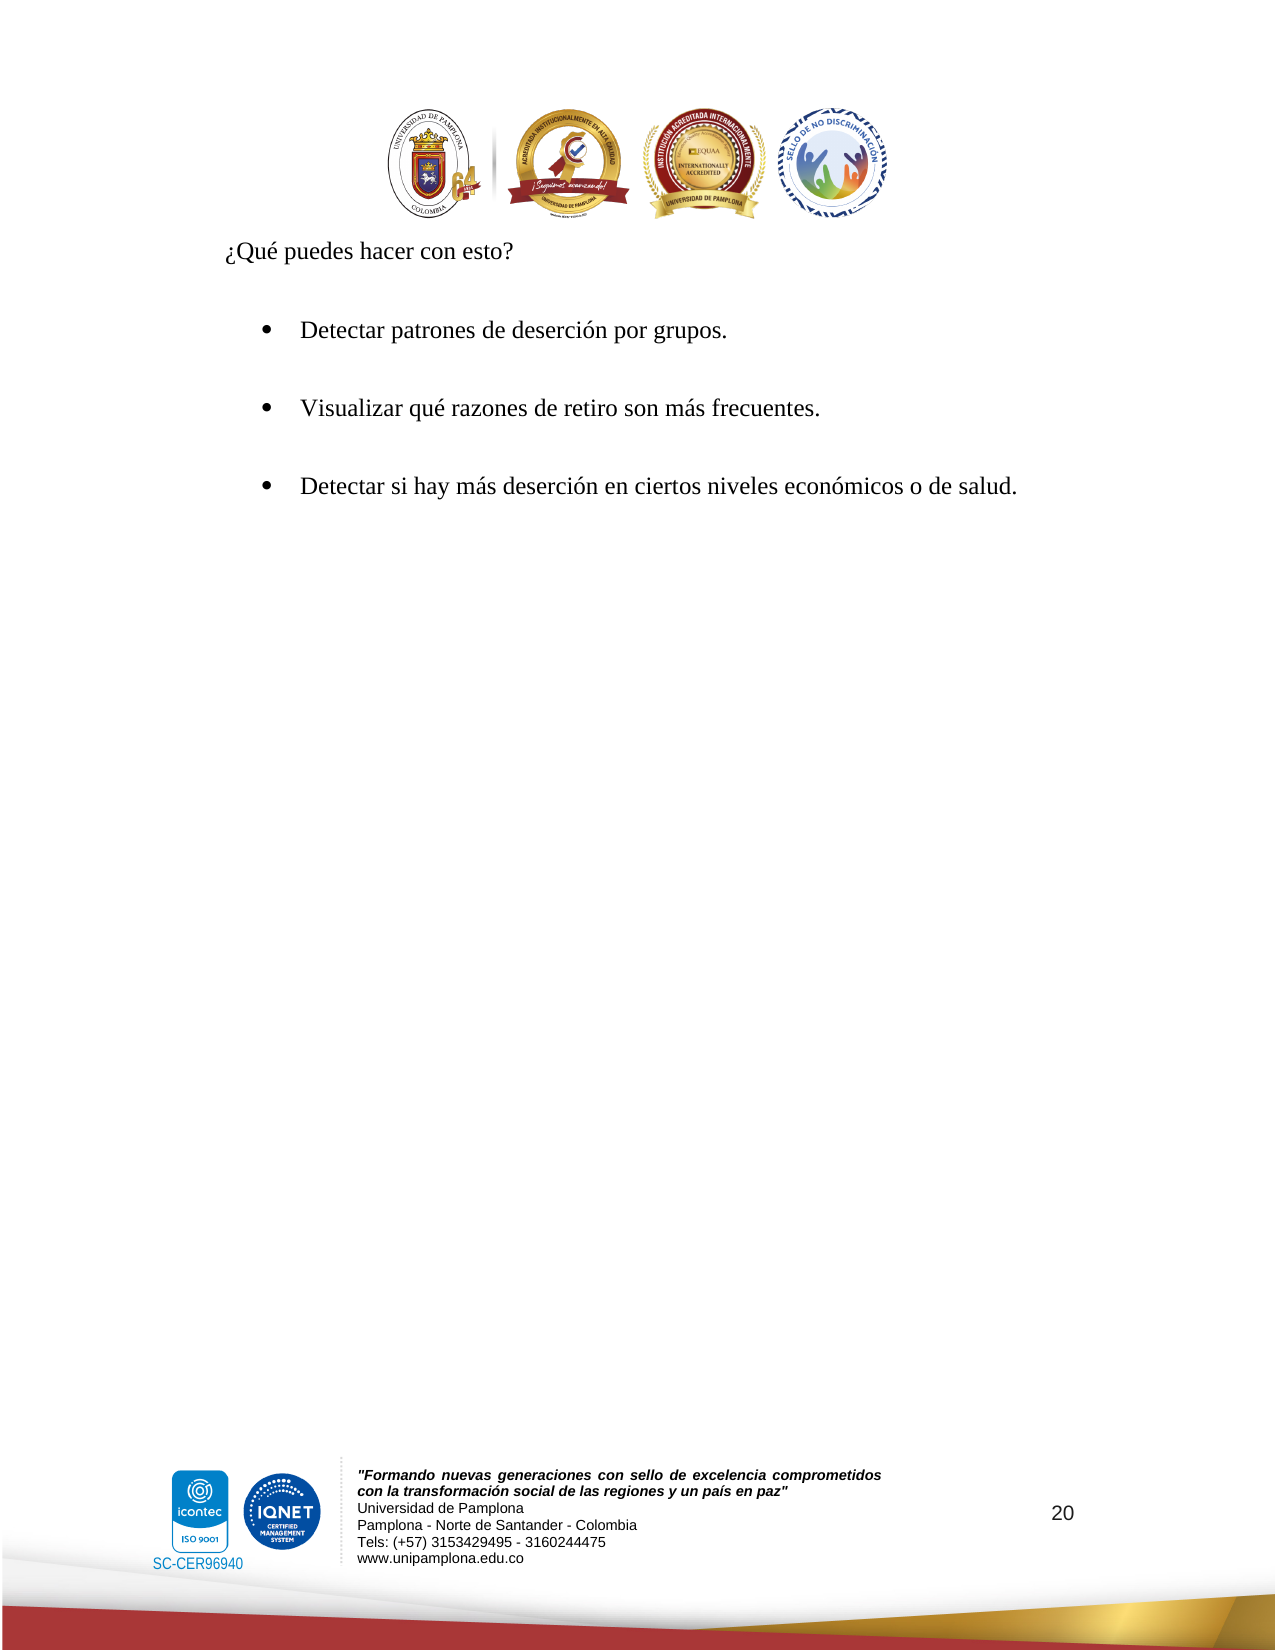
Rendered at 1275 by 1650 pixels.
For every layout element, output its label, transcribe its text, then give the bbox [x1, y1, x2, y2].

list Visualizar qué razones de retiro son más frecuentes. [262, 393, 1125, 422]
list Detectar patrones de deserción por grupos. [262, 315, 1125, 343]
list Detectar si hay más deserción en ciertos niveles económicos o de salud. [262, 471, 1125, 500]
text ¿Qué puedes hacer con esto? [150, 236, 1125, 265]
picture [383, 98, 892, 229]
picture [2, 1467, 1275, 1650]
